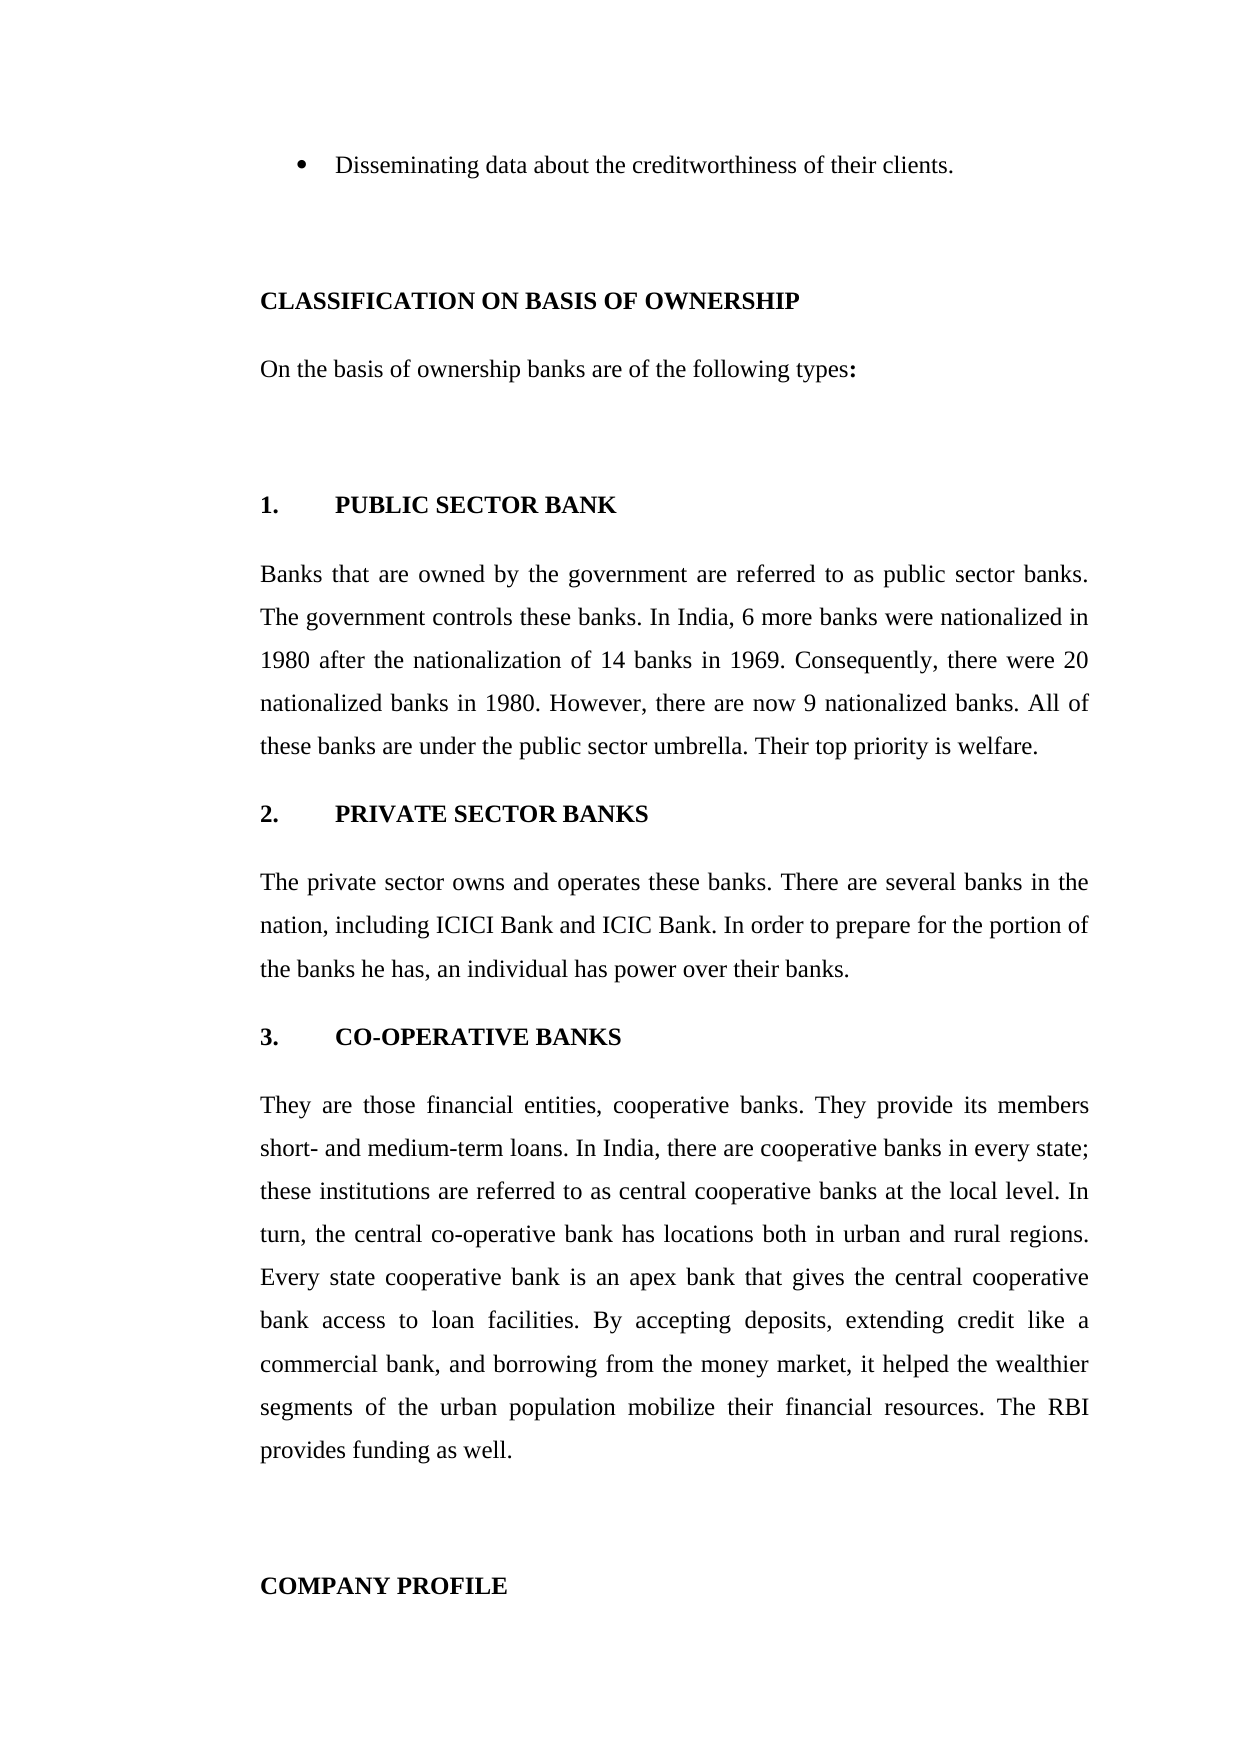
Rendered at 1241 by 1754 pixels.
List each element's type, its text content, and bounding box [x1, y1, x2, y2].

list Disseminating data about the creditworthiness of their clients. [297, 150, 1090, 179]
text Banks that are owned by the government are referred to as public sector banks. The government controls these banks. In India, 6 more banks were nationalized in 1980 after the nationalization of 14 banks in 1969. Consequently, there were 20 nationalized banks in 1980. However, there are now 9 nationalized banks. All of these banks are under the public sector umbrella. Their top priority is welfare. [260, 559, 1090, 760]
list PUBLIC SECTOR BANK [260, 491, 1090, 519]
text COMPANY PROFILE [260, 1571, 1090, 1600]
text CLASSIFICATION ON BASIS OF OWNERSHIP [260, 286, 1090, 315]
list CO-OPERATIVE BANKS [260, 1022, 1090, 1051]
text They are those financial entities, cooperative banks. They provide its members short- and medium-term loans. In India, there are cooperative banks in every state; these institutions are referred to as central cooperative banks at the local level. In turn, the central co-operative bank has locations both in urban and rural regions. Every state cooperative bank is an apex bank that gives the central cooperative bank access to loan facilities. By accepting deposits, extending credit like a commercial bank, and borrowing from the money market, it helped the wealthier segments of the urban population mobilize their financial resources. The RBI provides funding as well. [260, 1090, 1090, 1464]
list PRIVATE SECTOR BANKS [260, 799, 1090, 828]
text The private sector owns and operates these banks. There are several banks in the nation, including ICICI Bank and ICIC Bank. In order to prepare for the portion of the banks he has, an individual has power over their banks. [260, 867, 1090, 982]
text On the basis of ownership banks are of the following types: [260, 354, 1090, 383]
